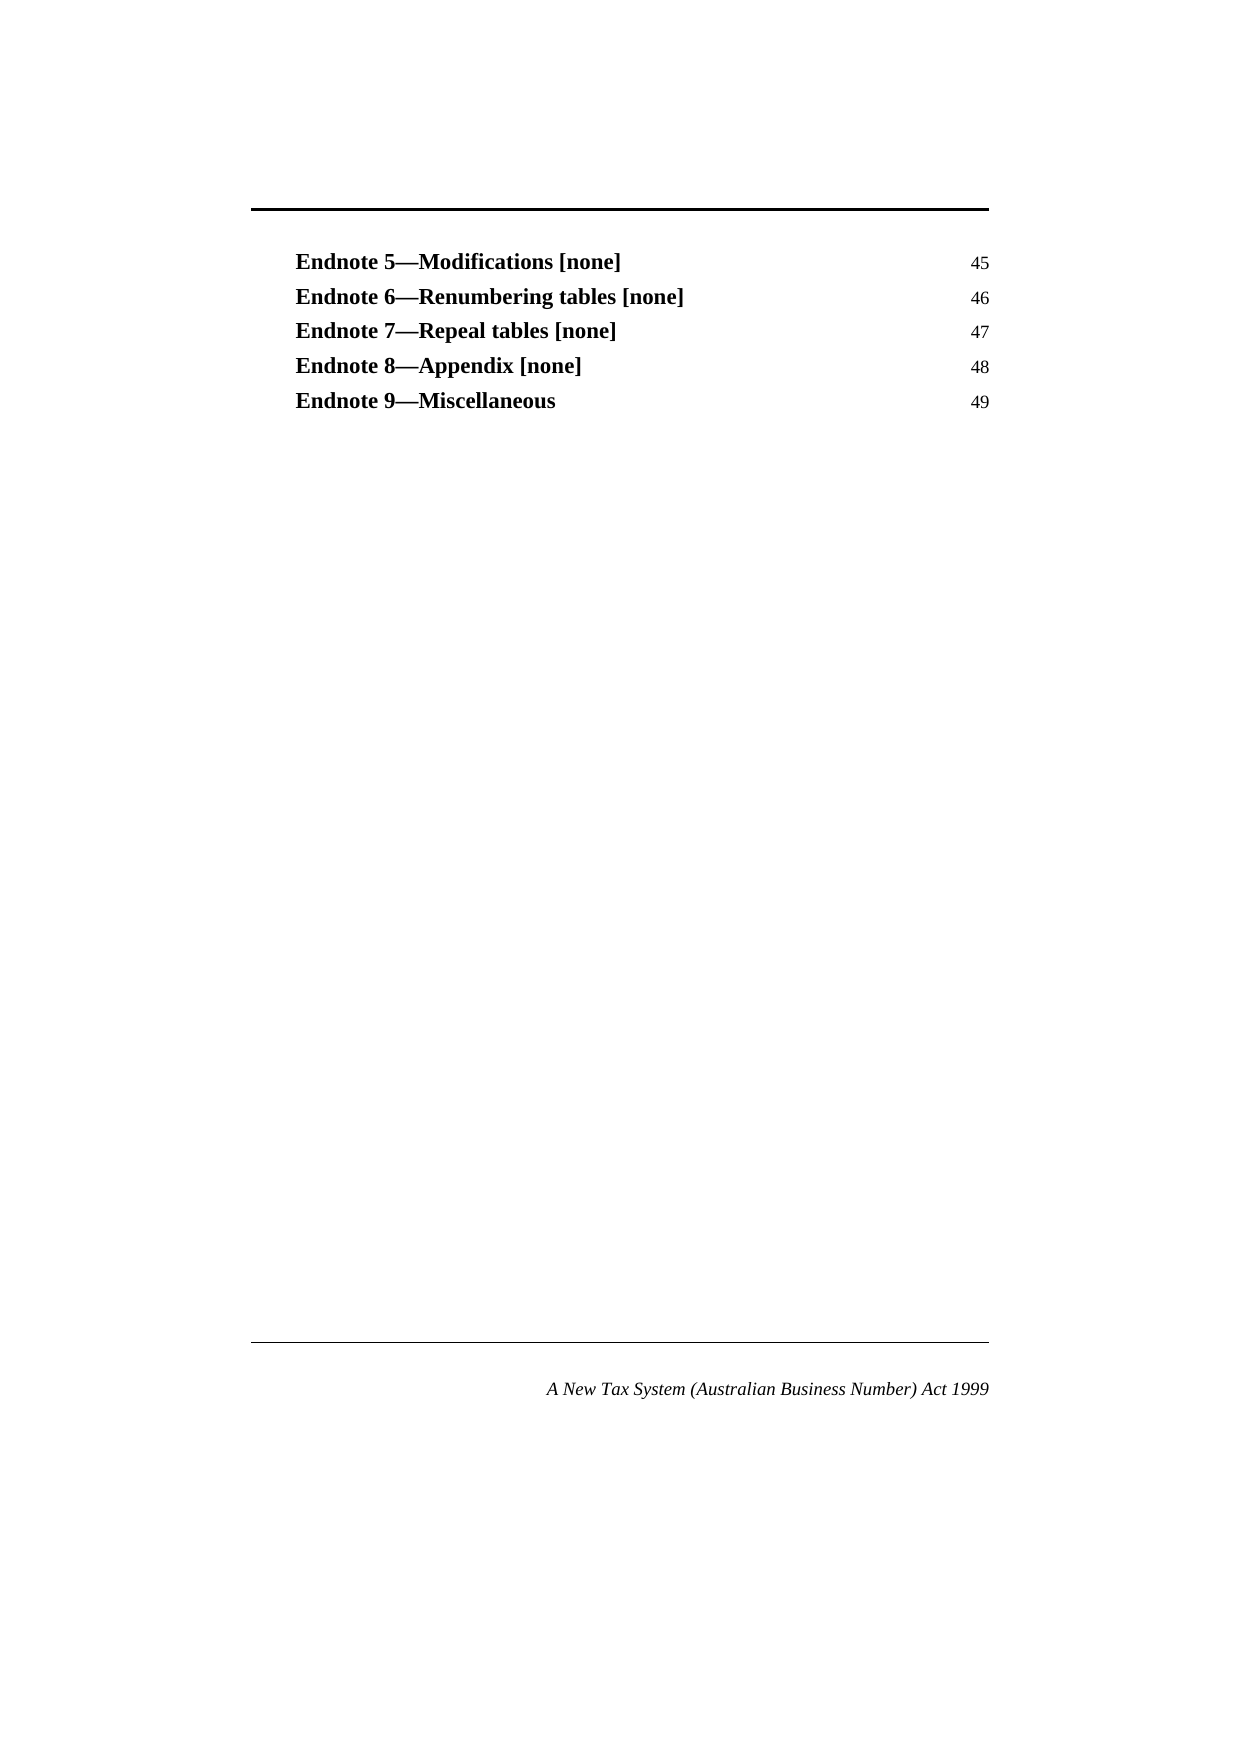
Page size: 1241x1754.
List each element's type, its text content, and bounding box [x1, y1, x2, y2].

text Endnote 7—Repeal tables [none] 47 [295, 317, 930, 344]
text Endnote 8—Appendix [none] 48 [295, 352, 930, 378]
text Endnote 5—Modifications [none] 45 [295, 248, 930, 274]
text Endnote 9—Miscellaneous 49 [295, 387, 930, 413]
text Endnote 6—Renumbering tables [none] 46 [295, 283, 930, 309]
